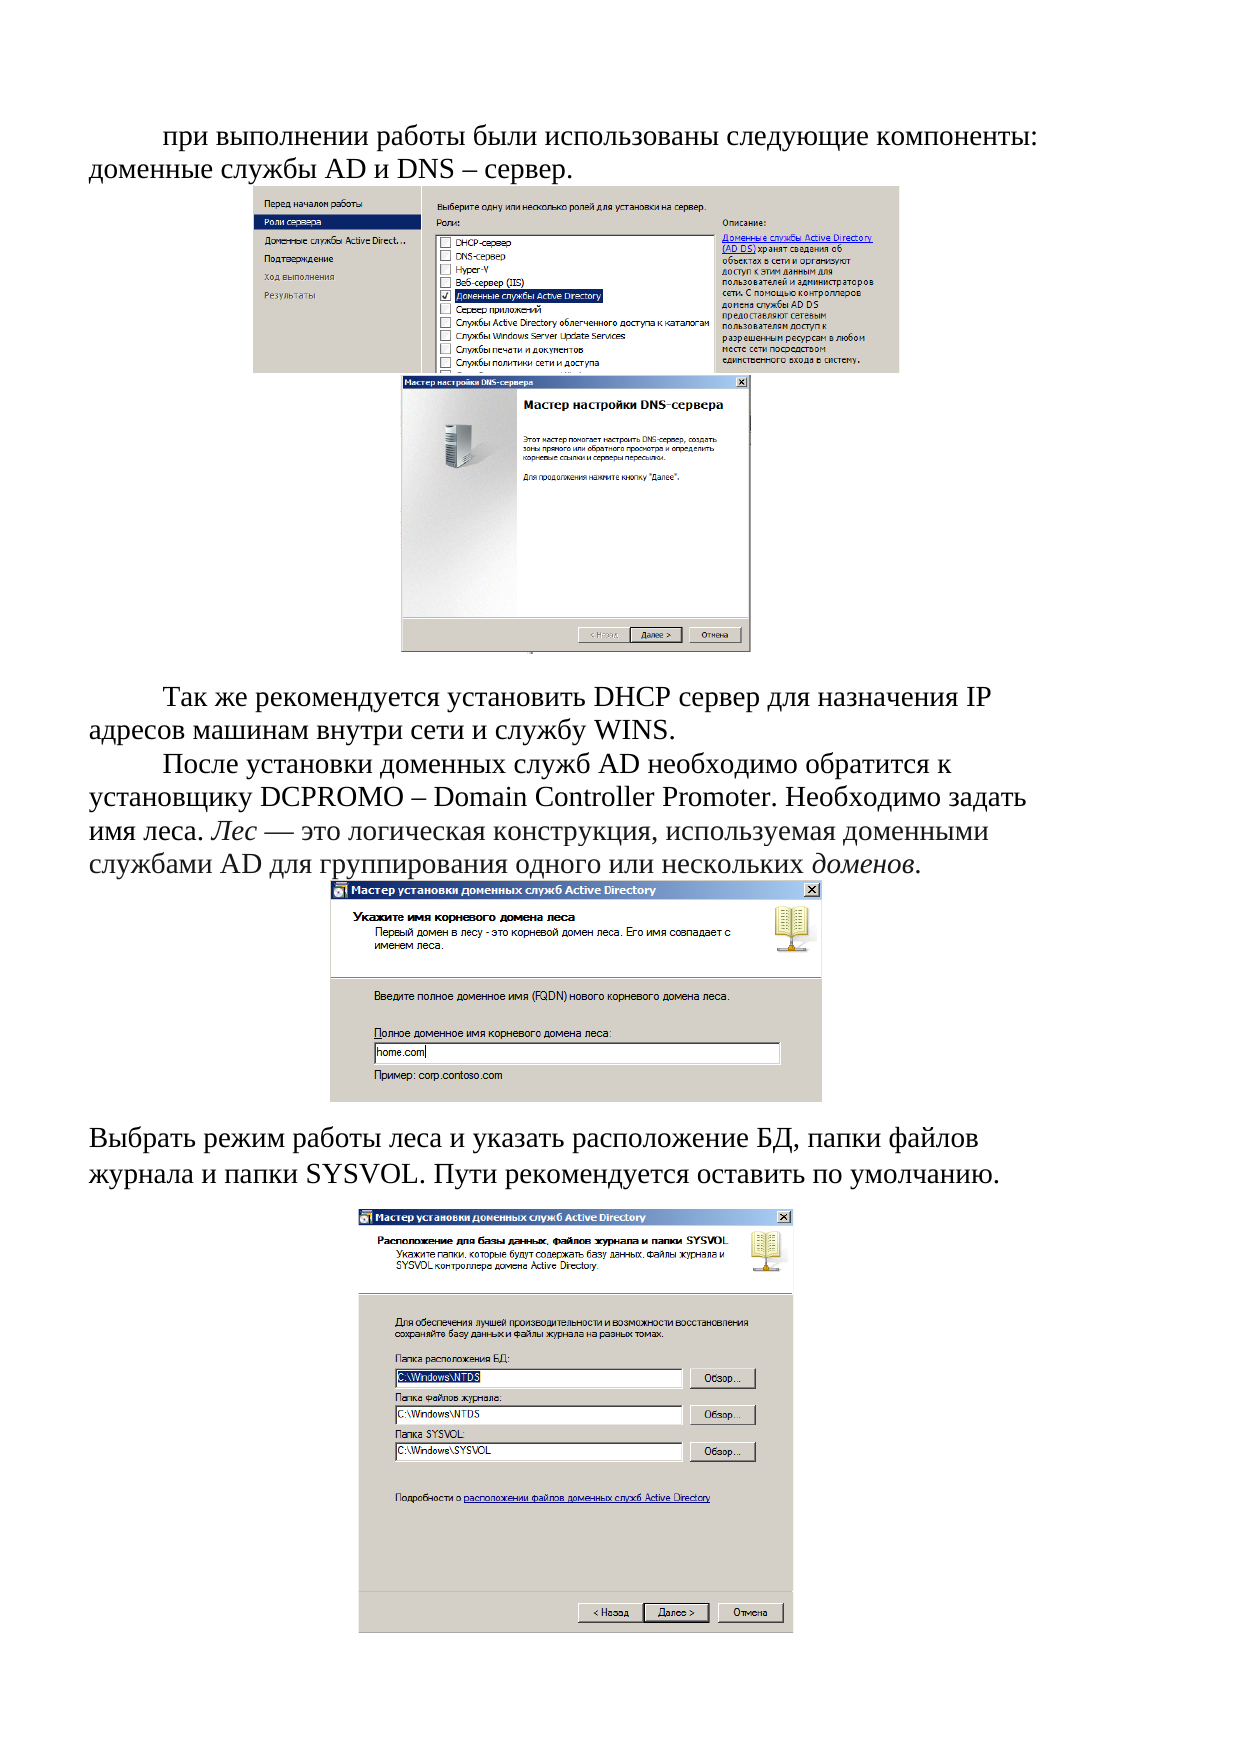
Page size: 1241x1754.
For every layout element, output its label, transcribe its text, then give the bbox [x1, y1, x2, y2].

picture [252, 185, 900, 373]
text при выполнении работы были использованы следующие компоненты: доменные службы AD и DNS – сервер. [88, 118, 1063, 185]
text После установки доменных служб AD необходимо обратится к установщику DCPROMO – Domain Controller Promoter. Необходимо задать имя леса. Лес — это логическая конструкция, используемая доменными службами AD для группирования одного или нескольких доменов. [88, 746, 1063, 880]
picture [358, 1209, 794, 1633]
text Выбрать режим работы леса и указать расположение БД, папки файлов журнала и папки SYSVOL. Пути рекомендуется оставить по умолчанию. [88, 1120, 1063, 1190]
picture [329, 880, 822, 1102]
picture [400, 375, 751, 654]
text Так же рекомендуется установить DHCP сервер для назначения IP адресов машинам внутри сети и службу WINS. [88, 679, 1063, 746]
